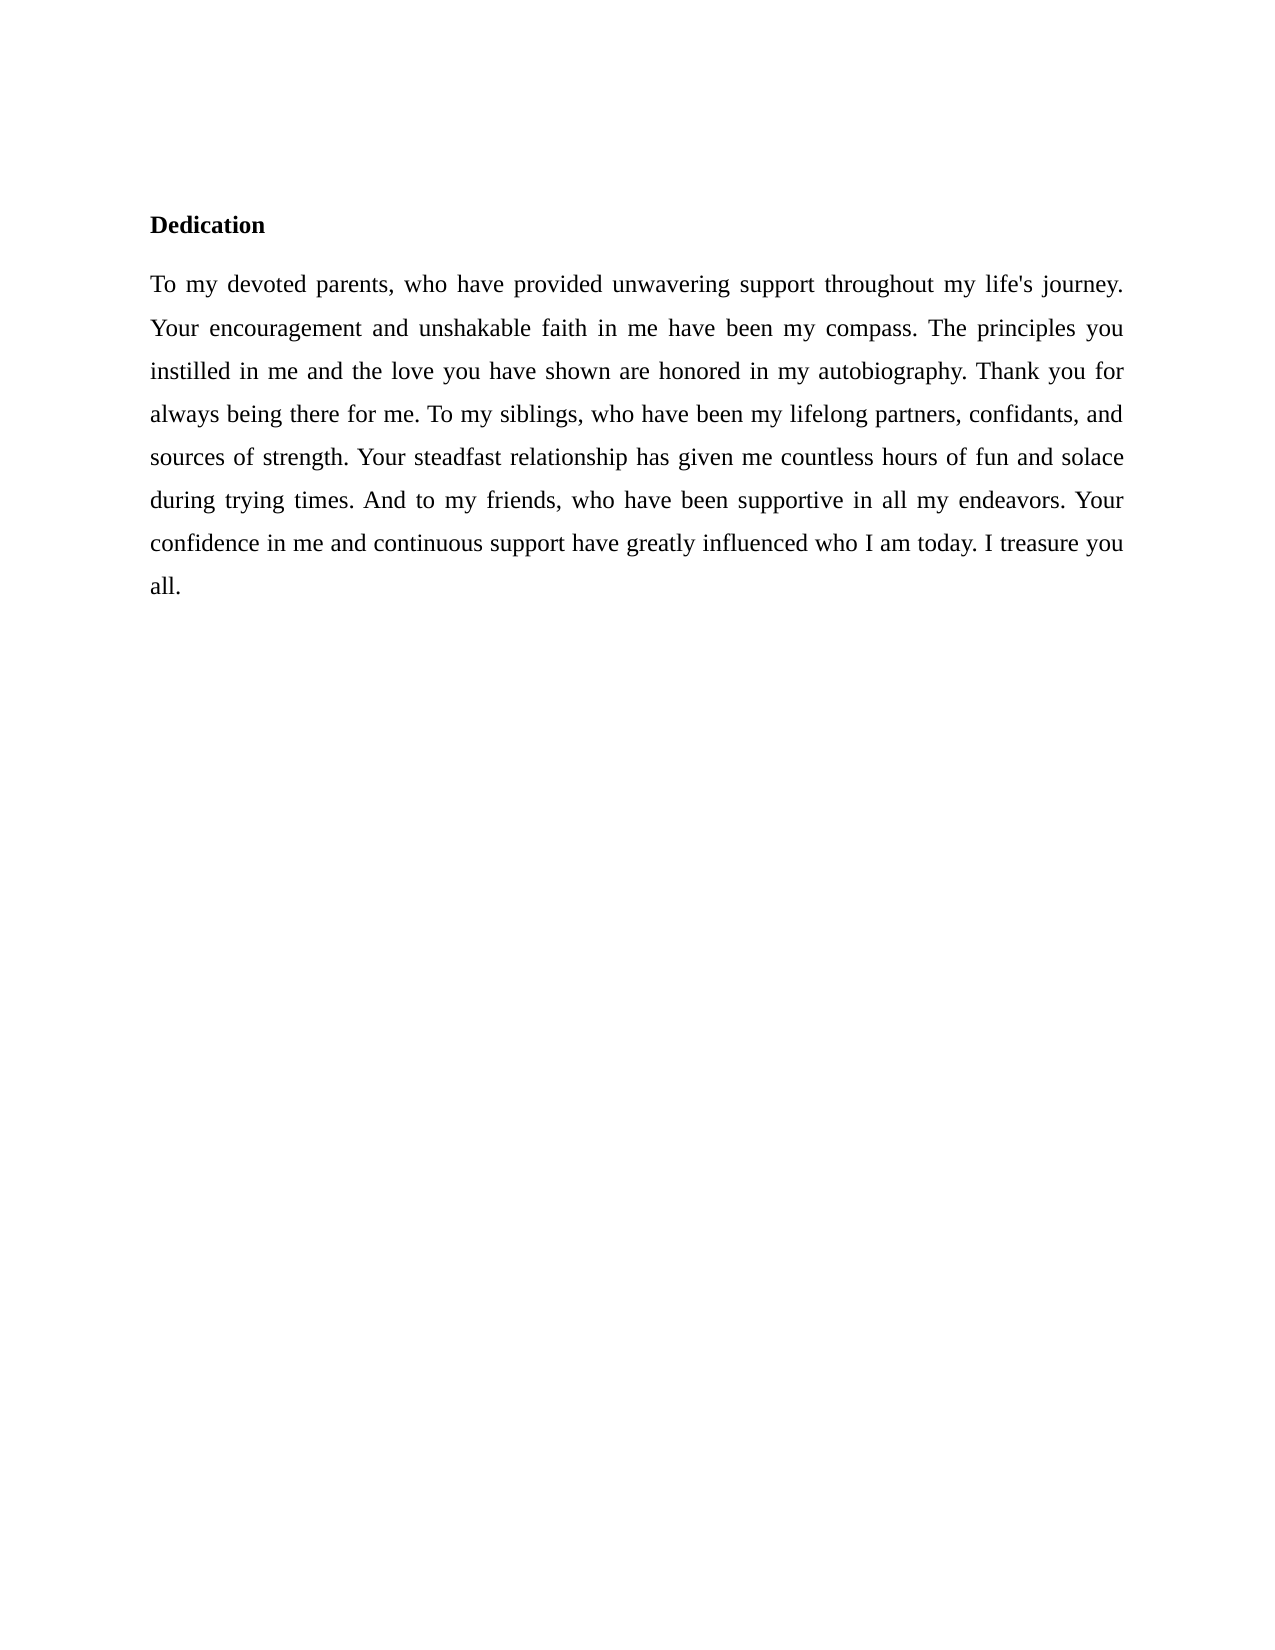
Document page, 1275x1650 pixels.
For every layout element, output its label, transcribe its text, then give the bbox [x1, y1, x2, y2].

text To my devoted parents, who have provided unwavering support throughout my life's journey. Your encouragement and unshakable faith in me have been my compass. The principles you instilled in me and the love you have shown are honored in my autobiography. Thank you for always being there for me. To my siblings, who have been my lifelong partners, confidants, and sources of strength. Your steadfast relationship has given me countless hours of fun and solace during trying times. And to my friends, who have been supportive in all my endeavors. Your confidence in me and continuous support have greatly influenced who I am today. I treasure you all. [150, 269, 1125, 600]
text Dedication [150, 210, 1125, 238]
